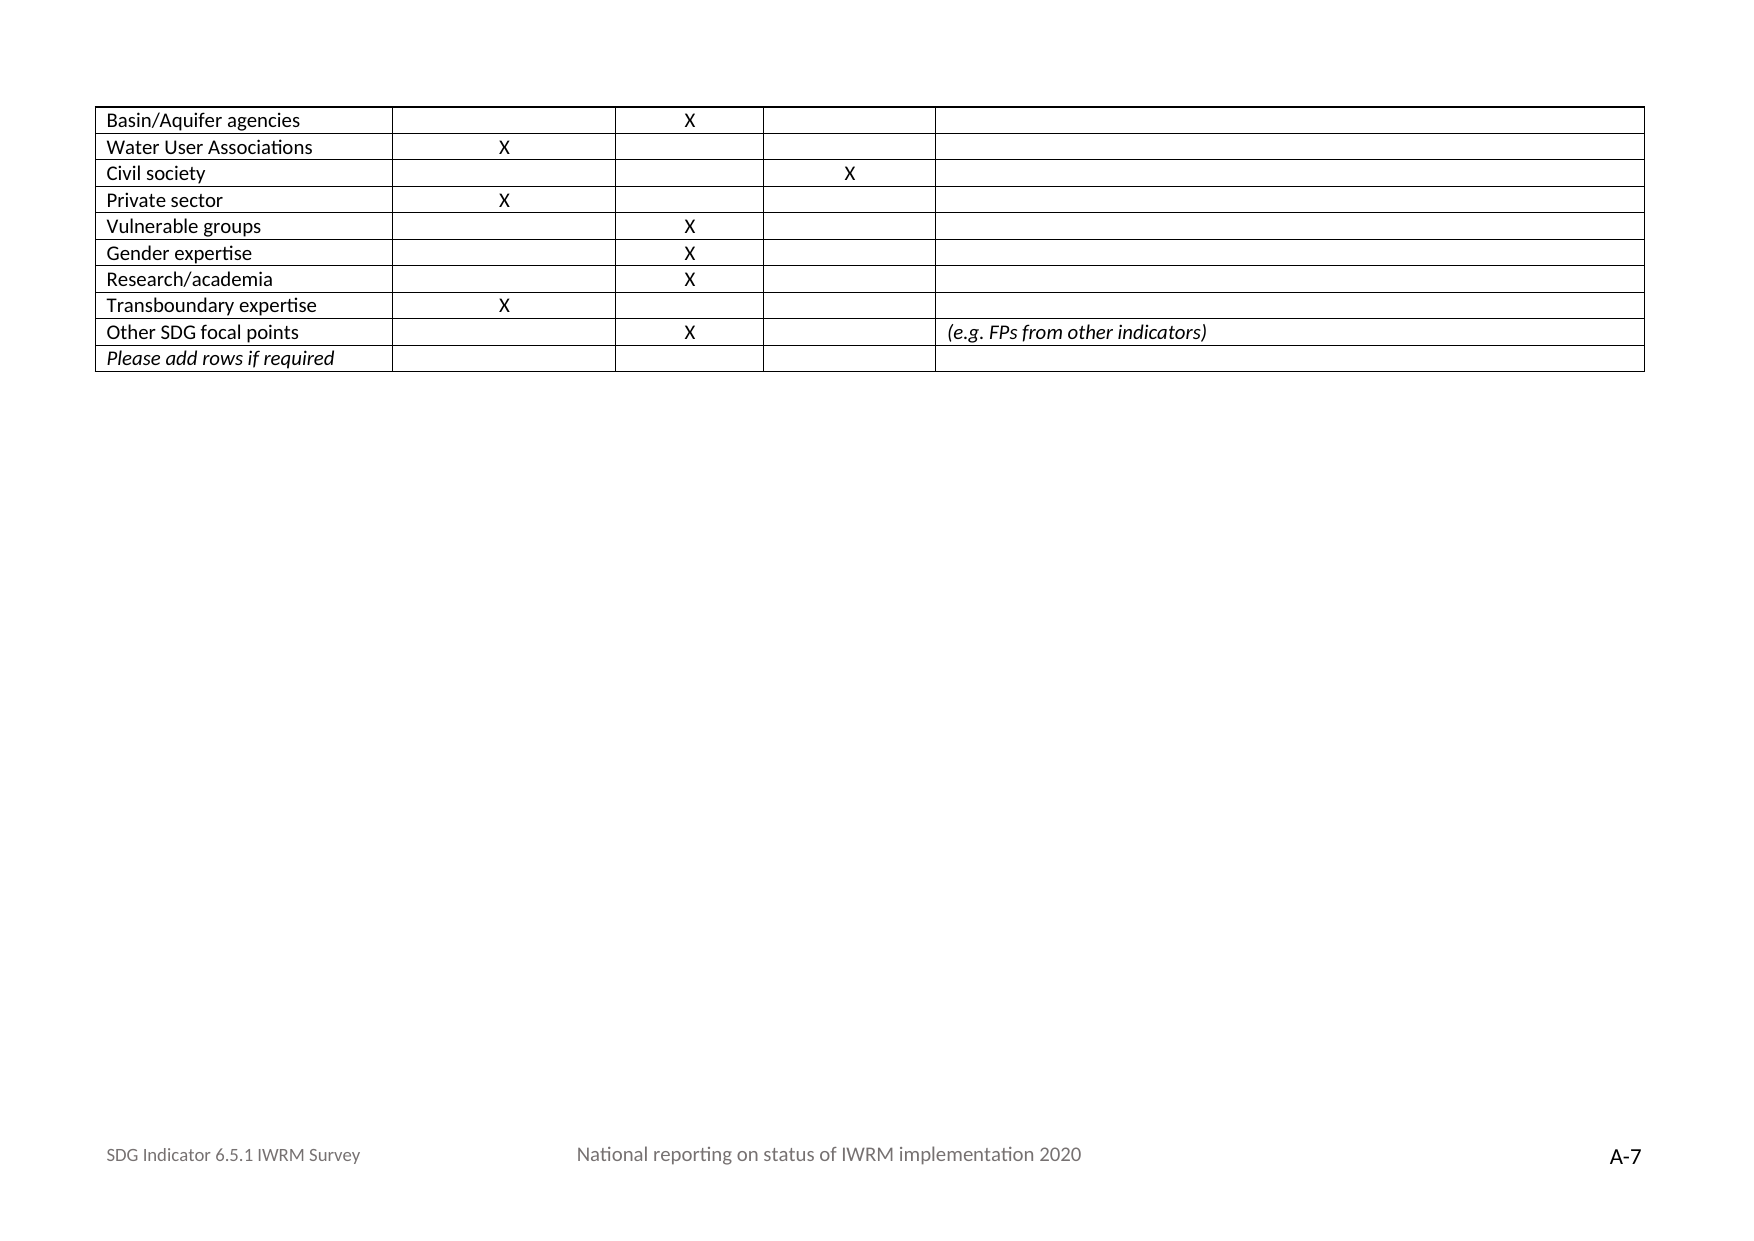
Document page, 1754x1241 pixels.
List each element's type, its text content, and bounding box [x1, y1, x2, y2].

table_cell X [393, 293, 615, 318]
table_cell [936, 187, 1644, 212]
table_cell Gender expertise [96, 240, 392, 265]
table_cell [764, 346, 935, 371]
table_cell X [393, 134, 615, 159]
table_cell [616, 293, 763, 318]
table_cell [616, 346, 763, 371]
table_cell [764, 266, 935, 292]
table_cell X [616, 266, 763, 292]
table_cell [616, 134, 763, 159]
table_cell [393, 319, 615, 344]
table_cell [764, 293, 935, 318]
table_cell [764, 108, 935, 133]
table_cell [936, 108, 1644, 133]
table_cell [764, 319, 935, 344]
table_cell [616, 160, 763, 186]
table_cell Other SDG focal points [96, 319, 392, 344]
table_cell [764, 134, 935, 159]
table_cell [936, 346, 1644, 371]
table_cell [764, 240, 935, 265]
table_cell [936, 266, 1644, 292]
table_cell Basin/Aquifer agencies [96, 108, 392, 133]
table_cell Transboundary expertise [96, 293, 392, 318]
table_cell Civil society [96, 160, 392, 186]
table_cell X [393, 187, 615, 212]
table_cell X [616, 213, 763, 239]
table_cell X [616, 319, 763, 344]
table_cell [393, 213, 615, 239]
table_cell [936, 213, 1644, 239]
table_cell [393, 346, 615, 371]
table_cell [393, 108, 615, 133]
table_cell Private sector [96, 187, 392, 212]
table_cell Research/academia [96, 266, 392, 292]
table_cell [936, 160, 1644, 186]
table_cell X [616, 240, 763, 265]
table_cell [616, 187, 763, 212]
table_cell [936, 240, 1644, 265]
table_cell [393, 266, 615, 292]
table_cell (e.g. FPs from other indicators) [936, 319, 1644, 344]
table_cell [393, 160, 615, 186]
table_cell [936, 134, 1644, 159]
table_cell Water User Associations [96, 134, 392, 159]
table_cell Please add rows if required [96, 346, 392, 371]
table_cell Vulnerable groups [96, 213, 392, 239]
table_cell [393, 240, 615, 265]
table_cell [936, 293, 1644, 318]
table_cell X [616, 108, 763, 133]
table_cell X [764, 160, 935, 186]
table_cell [764, 213, 935, 239]
table_cell [764, 187, 935, 212]
